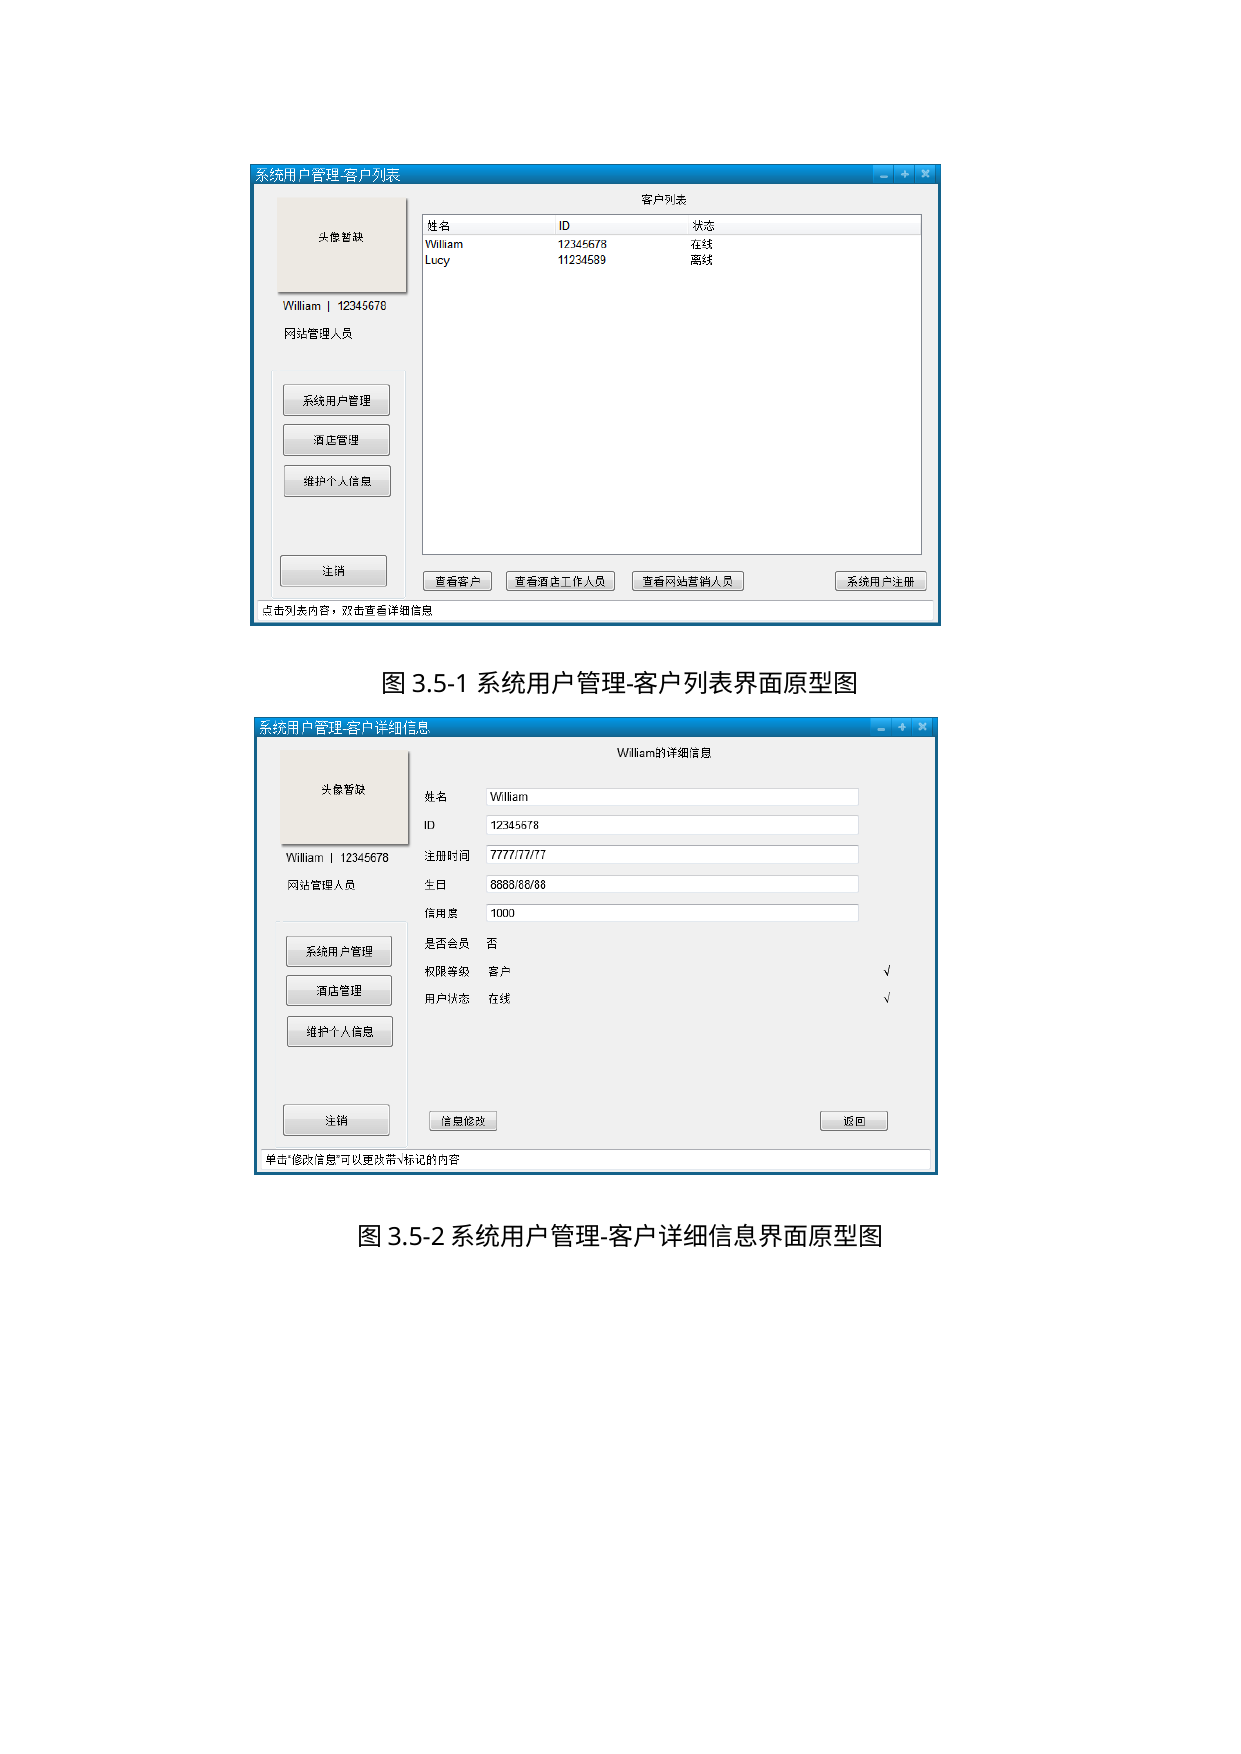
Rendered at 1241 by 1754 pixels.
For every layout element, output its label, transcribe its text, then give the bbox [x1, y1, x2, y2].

picture [195, 714, 1045, 1179]
text 图3.5-2系统用户管理-客户详细信息界面原型图 [187, 1202, 1053, 1267]
picture [192, 162, 1049, 630]
text 图3.5-1 系统用户管理-客户列表界面原型图 [187, 649, 1053, 714]
